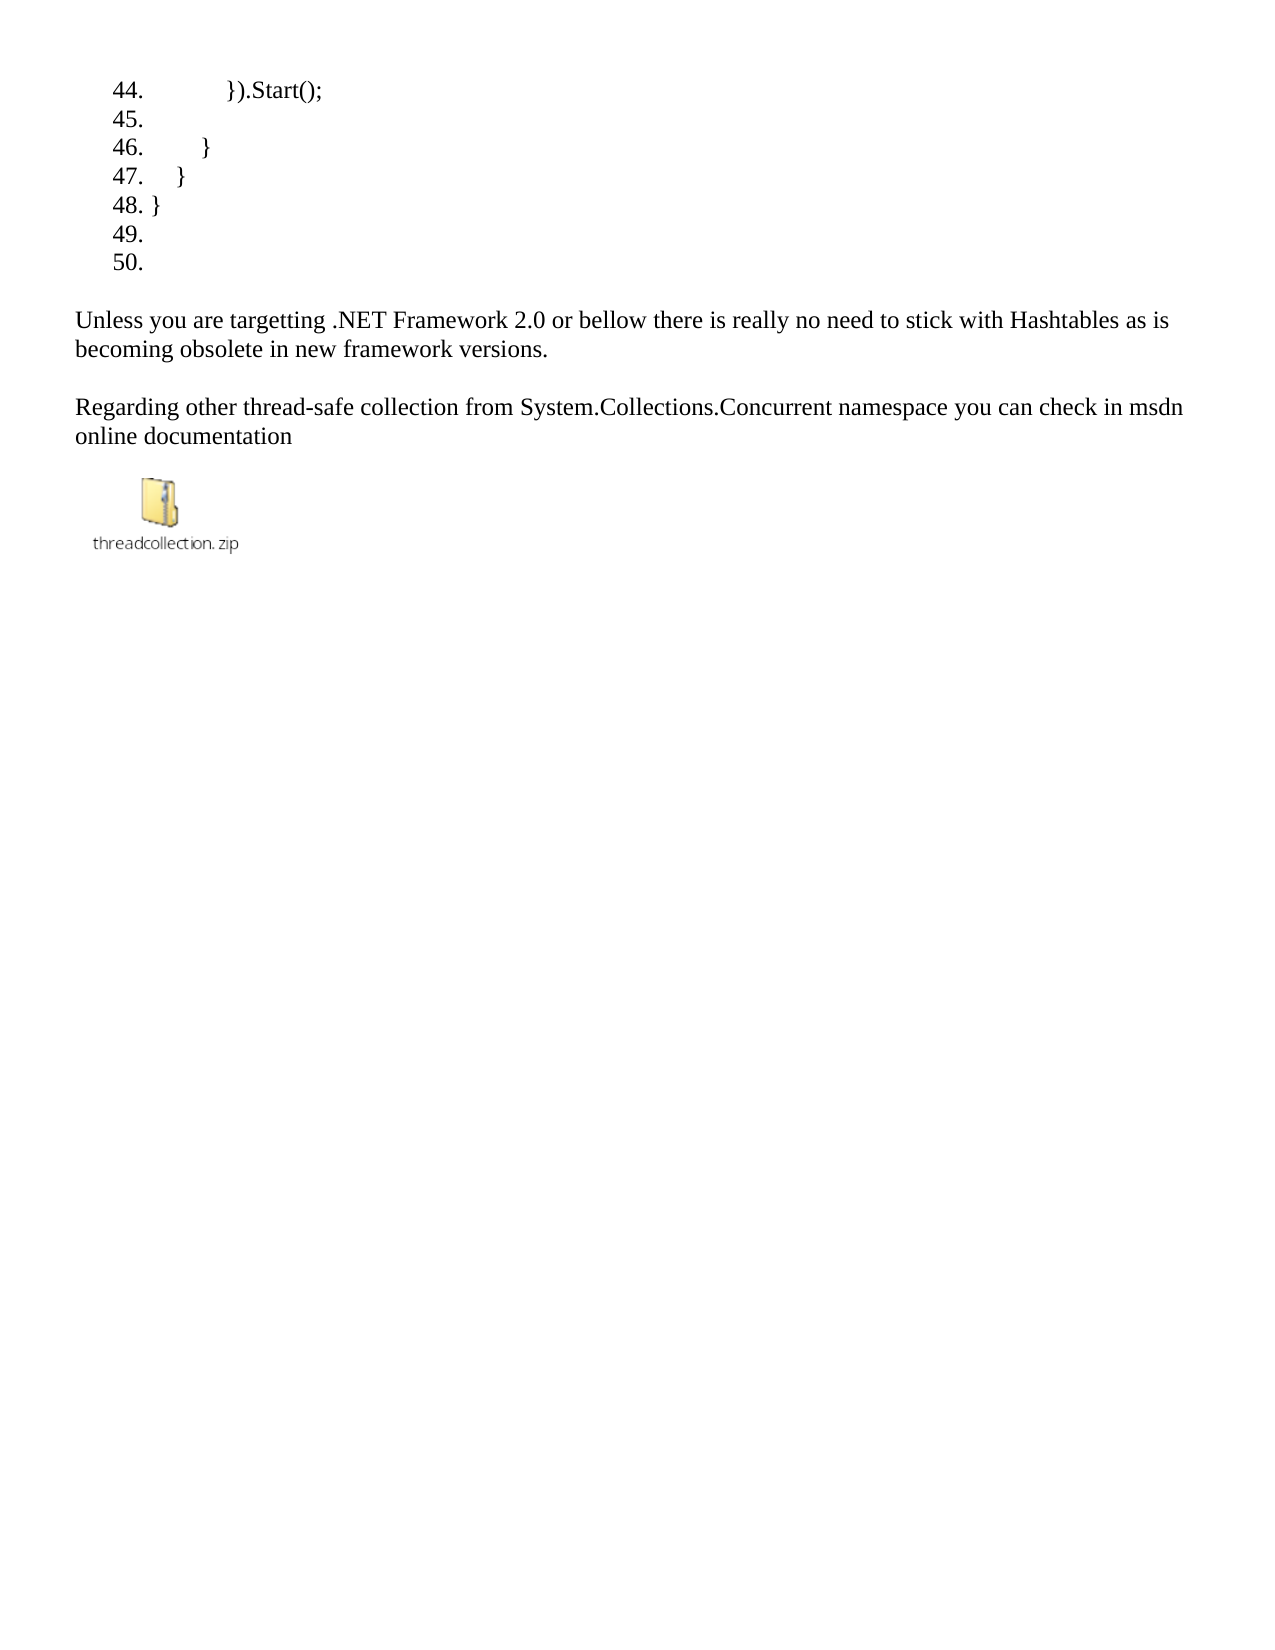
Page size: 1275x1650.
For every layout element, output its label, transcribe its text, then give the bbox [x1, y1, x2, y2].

text Regarding other thread-safe collection from System.Collections.Concurrent namespace you can check in msdn online documentation [75, 392, 1200, 449]
list } [112, 132, 1200, 161]
text Unless you are targetting .NET Framework 2.0 or bellow there is really no need to stick with Hashtables as is becoming obsolete in new framework versions. [75, 305, 1200, 363]
list }).Start(); [112, 75, 1200, 104]
list } [112, 161, 1200, 190]
list } [112, 190, 1200, 219]
